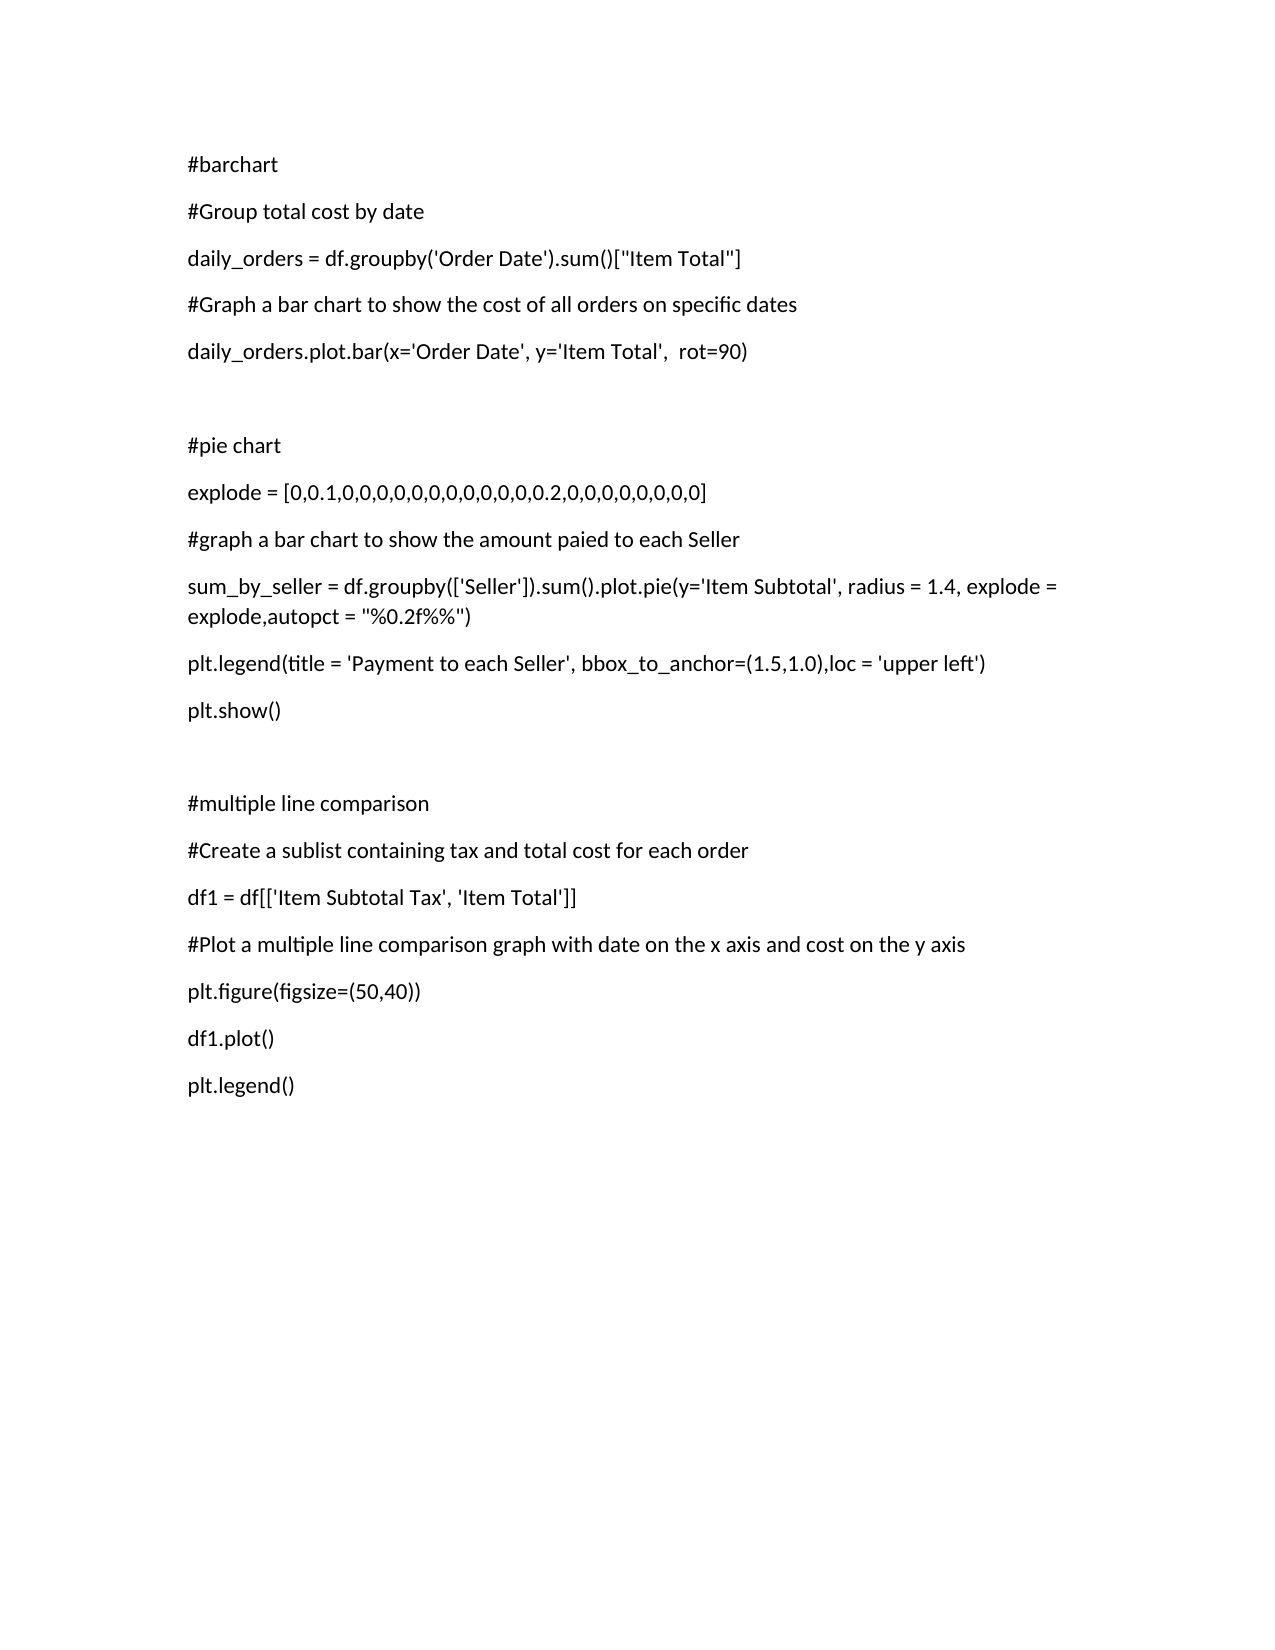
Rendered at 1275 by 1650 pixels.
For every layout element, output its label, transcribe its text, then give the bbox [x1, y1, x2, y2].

text explode = [0,0.1,0,0,0,0,0,0,0,0,0,0,0,0.2,0,0,0,0,0,0,0,0] [187, 478, 1087, 506]
text #Group total cost by date [187, 197, 1087, 225]
text df1 = df[['Item Subtotal Tax', 'Item Total']] [187, 883, 1087, 911]
text df1.plot() [187, 1024, 1087, 1052]
text #barchart [187, 150, 1087, 178]
text plt.figure(figsize=(50,40)) [187, 977, 1087, 1005]
text plt.show() [187, 696, 1087, 724]
text #Plot a multiple line comparison graph with date on the x axis and cost on the y axis [187, 930, 1087, 958]
text #pie chart [187, 431, 1087, 459]
text plt.legend() [187, 1071, 1087, 1099]
text #Create a sublist containing tax and total cost for each order [187, 836, 1087, 864]
text sum_by_seller = df.groupby(['Seller']).sum().plot.pie(y='Item Subtotal', radius = 1.4, explode = explode,autopct = "%0.2f%%") [187, 572, 1087, 630]
text #multiple line comparison [187, 789, 1087, 818]
text daily_orders.plot.bar(x='Order Date', y='Item Total', rot=90) [187, 337, 1087, 366]
text daily_orders = df.groupby('Order Date').sum()["Item Total"] [187, 244, 1087, 272]
text #graph a bar chart to show the amount paied to each Seller [187, 525, 1087, 553]
text #Graph a bar chart to show the cost of all orders on specific dates [187, 291, 1087, 319]
text plt.legend(title = 'Payment to each Seller', bbox_to_anchor=(1.5,1.0),loc = 'upper left') [187, 649, 1087, 677]
